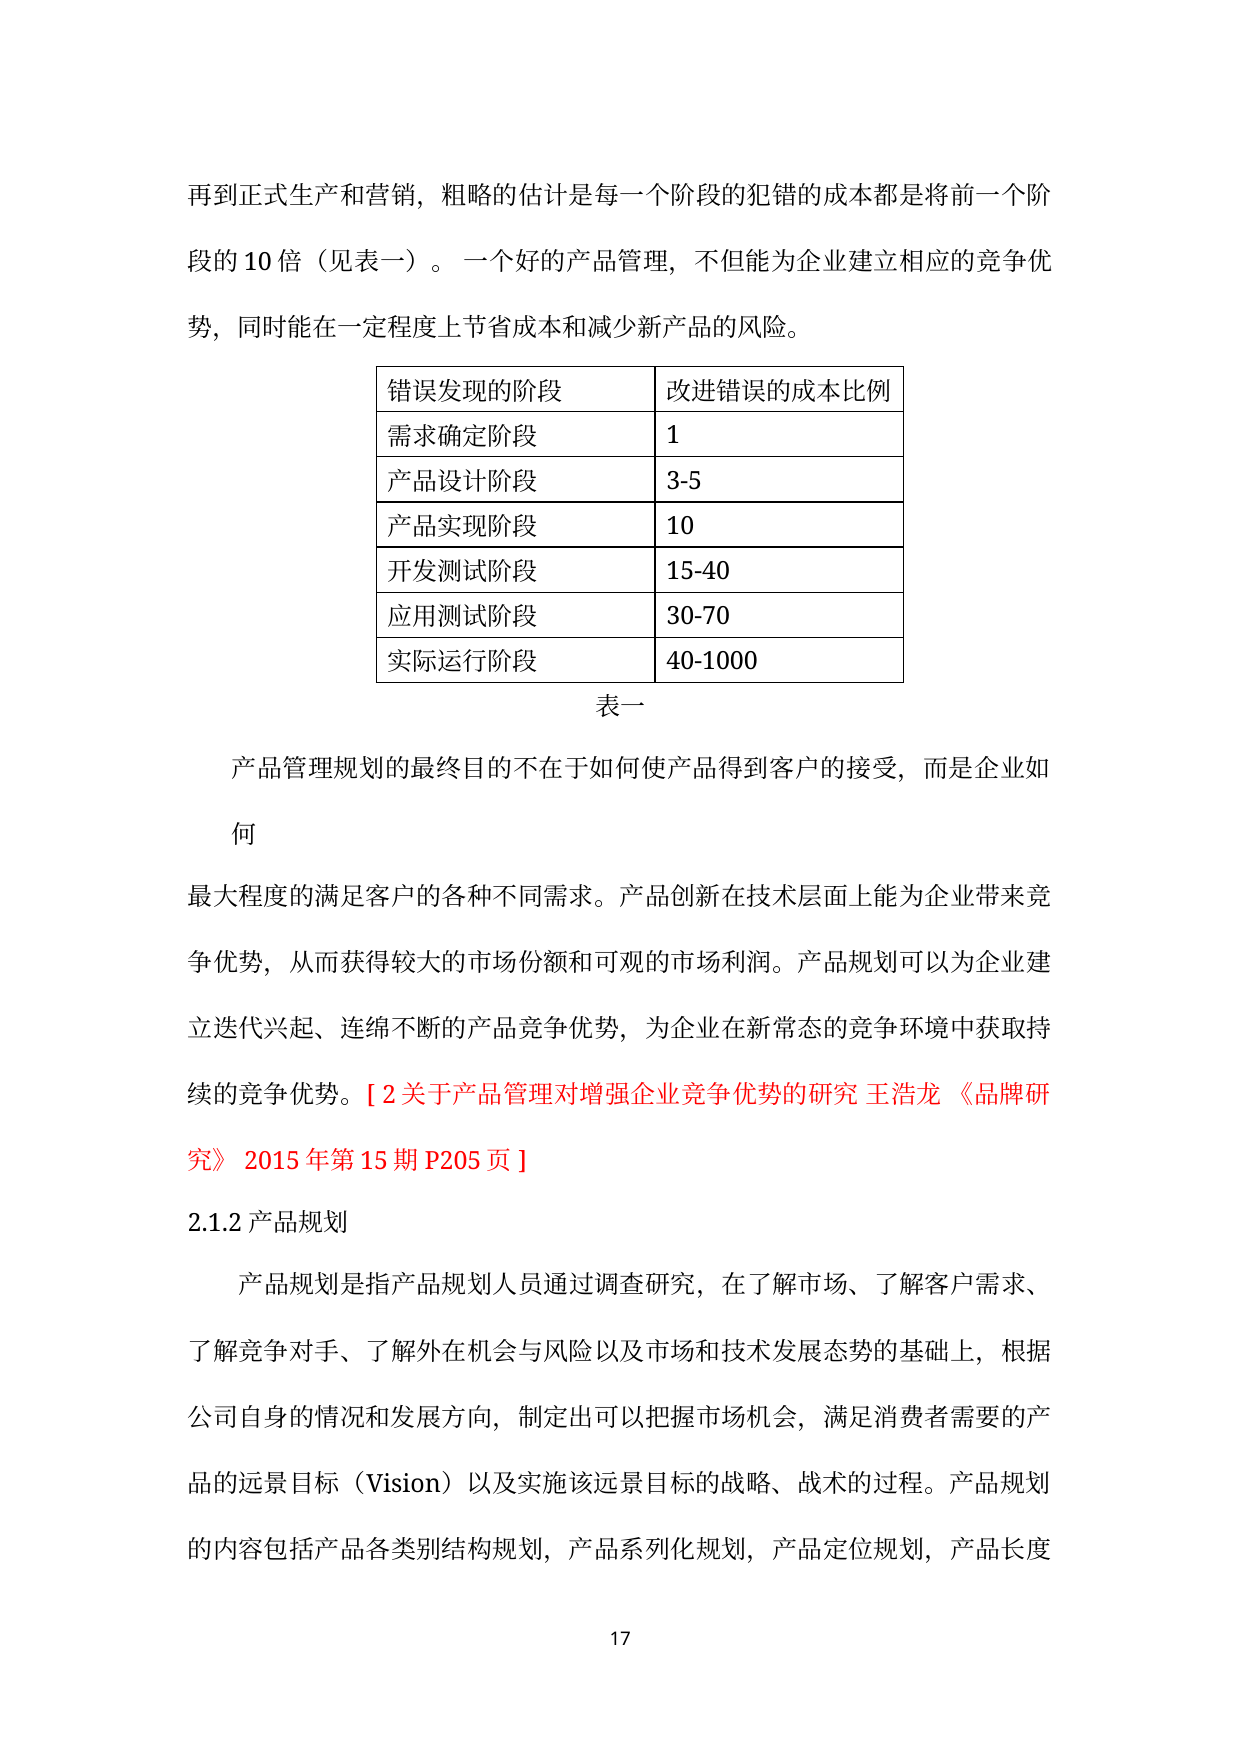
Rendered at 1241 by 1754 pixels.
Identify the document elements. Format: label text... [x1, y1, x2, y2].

table_cell 10 [656, 503, 903, 546]
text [187, 172, 1053, 348]
text 表一 [187, 683, 1053, 727]
table_cell 30-70 [656, 593, 903, 637]
table_cell 产品设计阶段 [377, 457, 654, 501]
text 2.1.2 产品规划 [187, 1199, 1053, 1243]
table_cell 需求确定阶段 [377, 412, 654, 456]
table_header 错误发现的阶段 [377, 367, 654, 411]
text 最大程度的满足客户的各种不同需求。产品创新在技术层面上能为企业带来竞争优势，从而获得较大的市场份额和可观的市场利润。产品规划可以为企业建立迭代兴起、连绵不断的产品竞争优势，为企业在新常态的竞争环境中获取持续的竞争优势。[ 2关于产品管理对增强企业竞争优势的研究 王浩龙 《品牌研究》 2015年第15期 P205页 ] [187, 873, 1053, 1181]
table_cell 应用测试阶段 [377, 593, 654, 637]
table_cell 40-1000 [656, 638, 903, 682]
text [187, 1261, 1053, 1569]
table_header 改进错误的成本比例 [656, 367, 903, 411]
table_cell 3-5 [656, 457, 903, 501]
table_cell 实际运行阶段 [377, 638, 654, 682]
table_cell 产品实现阶段 [377, 503, 654, 546]
table_cell 1 [656, 412, 903, 456]
text 产品管理规划的最终目的不在于如何使产品得到客户的接受，而是企业如何 [231, 745, 1053, 855]
table_cell 15-40 [656, 548, 903, 592]
table_cell 开发测试阶段 [377, 548, 654, 592]
